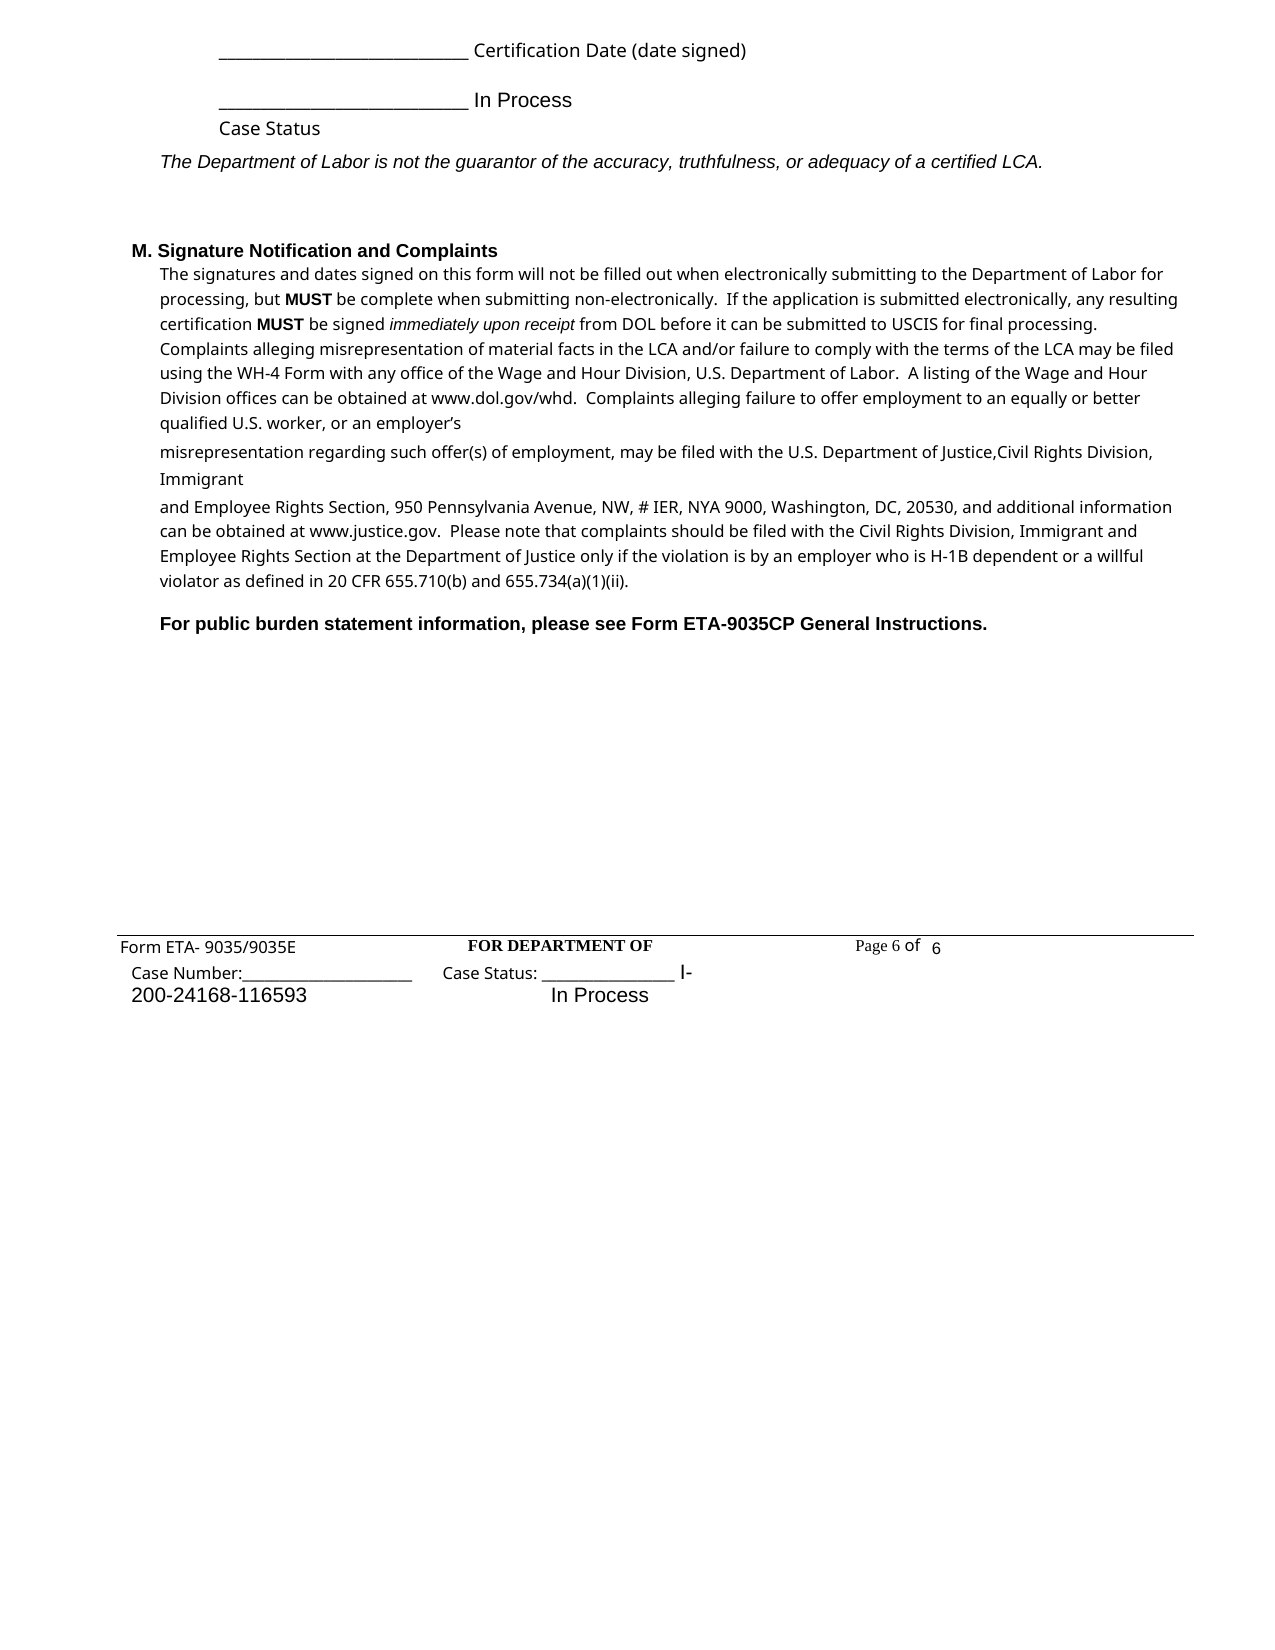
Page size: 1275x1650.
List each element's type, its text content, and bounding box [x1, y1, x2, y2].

table_header Page 6 of [655, 936, 924, 957]
text ______________________________ In Process [219, 78, 1205, 115]
text Complaints alleging misrepresentation of material facts in the LCA and/or failure to comply with the terms of the LCA may be filed using the WH-4 Form with any office of the Wage and Hour Division, U.S. Department of Labor. A listing of the Wage and Hour Division offices can be obtained at www.dol.gov/whd. Complaints alleging failure to offer employment to an equally or better qualified U.S. worker, or an employer’s [159, 337, 1205, 434]
table_header 6 [925, 936, 1194, 957]
text misrepresentation regarding such offer(s) of employment, may be filed with the U.S. Department of Justice,Civil Rights Division, Immigrant [159, 440, 1205, 490]
text ______________________________ Certification Date (date signed) [219, 38, 1145, 63]
table_header Form ETA- 9035/9035E [117, 936, 386, 957]
text For public burden statement information, please see Form ETA-9035CP General Instructions. [159, 614, 1205, 635]
text M. Signature Notification and Complaints The signatures and dates signed on this form will not be filled out when electronically submitting to the Department of Labor for processing, but MUST be complete when submitting non-electronically. If the application is submitted electronically, any resulting certification MUST be signed immediately upon receipt from DOL before it can be submitted to USCIS for final processing. [131, 239, 1190, 335]
text and Employee Rights Section, 950 Pennsylvania Avenue, NW, # IER, NYA 9000, Washington, DC, 20530, and additional information can be obtained at www.justice.gov. Please note that complaints should be filed with the Civil Rights Division, Immigrant and Employee Rights Section at the Department of Justice only if the violation is by an employer who is H-1B dependent or a willful violator as defined in 20 CFR 655.710(b) and 655.734(a)(1)(ii). [159, 495, 1205, 592]
text The Department of Labor is not the guarantor of the accuracy, truthfulness, or adequacy of a certified LCA. [159, 151, 1205, 172]
text Case Number:_______________________ Case Status: __________________ I-200-24168-116593 In Process [131, 962, 722, 1006]
text Case Status [219, 115, 1205, 140]
table_header FOR DEPARTMENT OF LABOR USE ONLY [386, 936, 655, 957]
